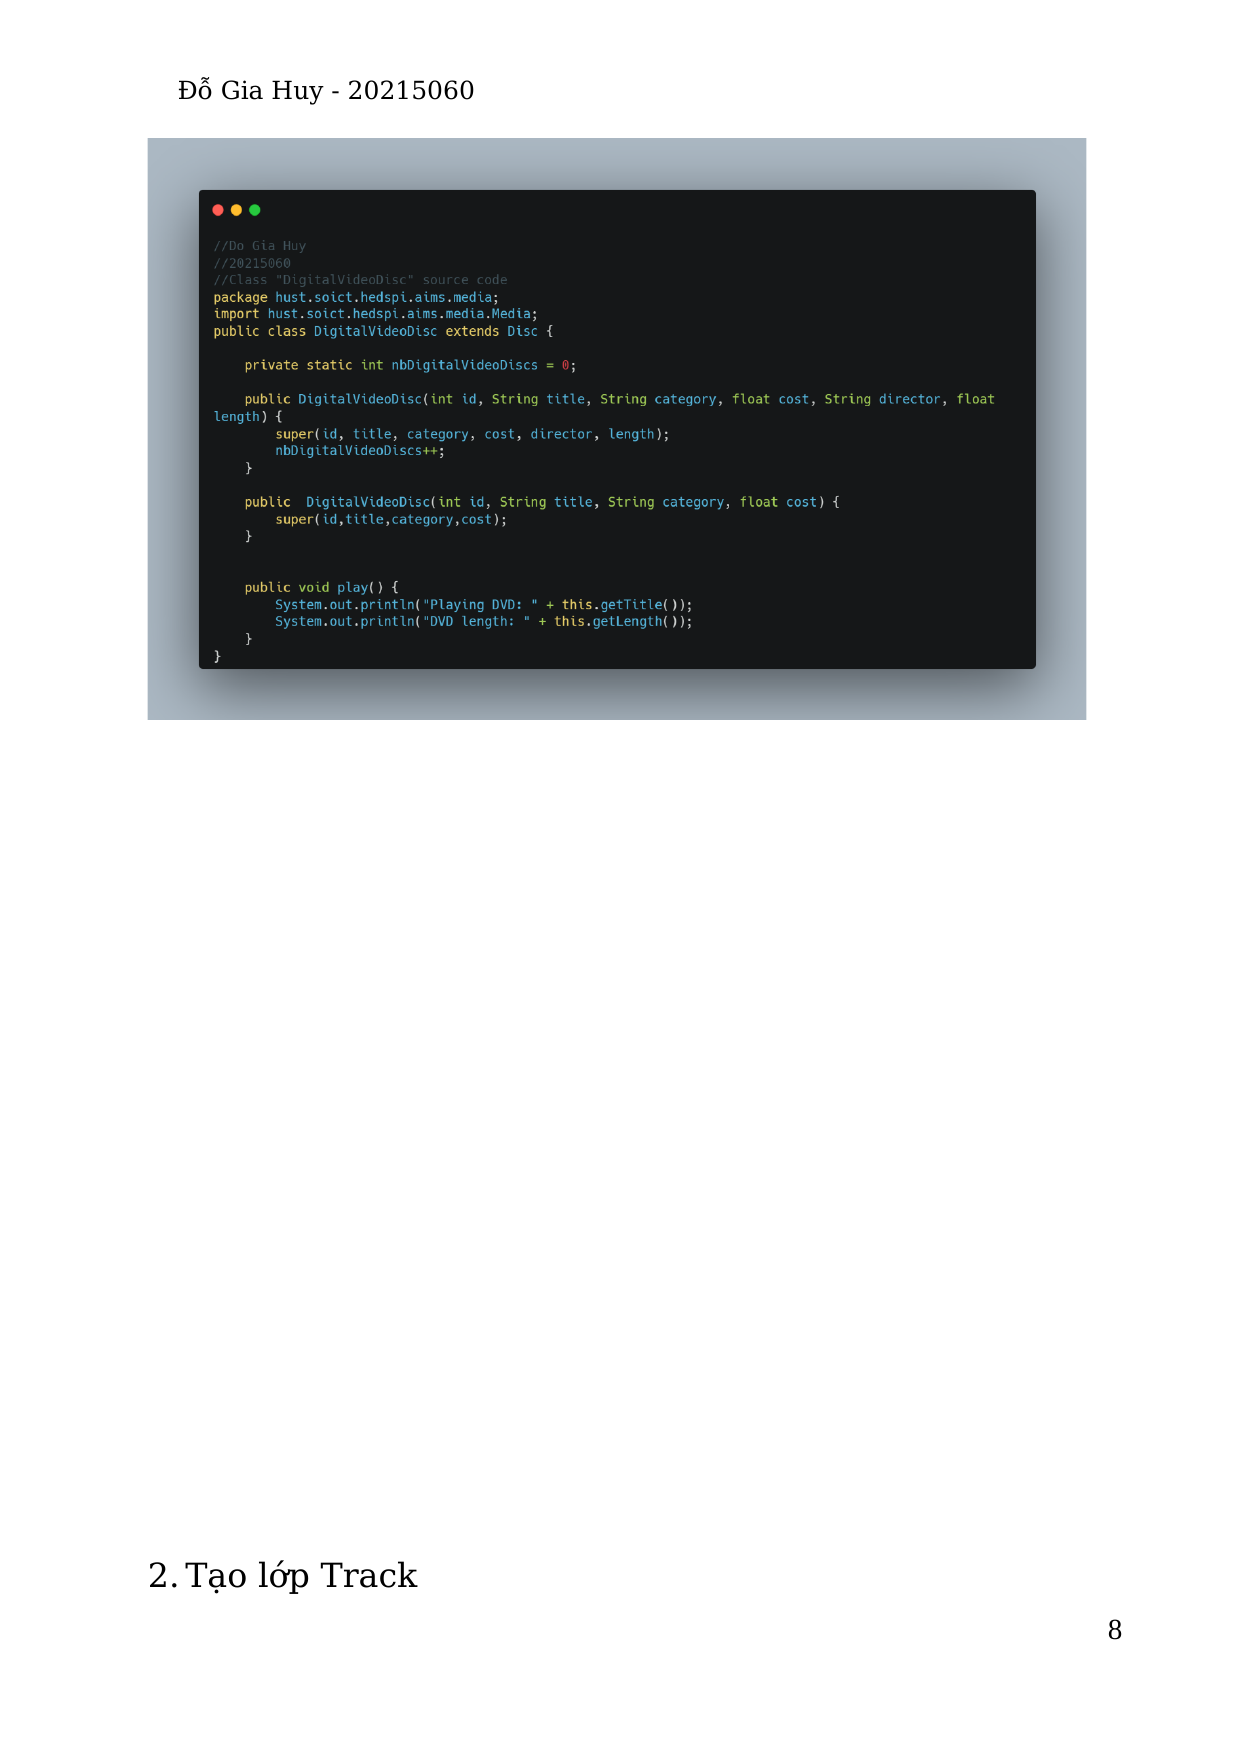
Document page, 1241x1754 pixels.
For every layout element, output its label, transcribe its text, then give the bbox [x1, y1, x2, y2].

picture [147, 138, 1087, 720]
list Tạo lớp Track [148, 1555, 1122, 1595]
